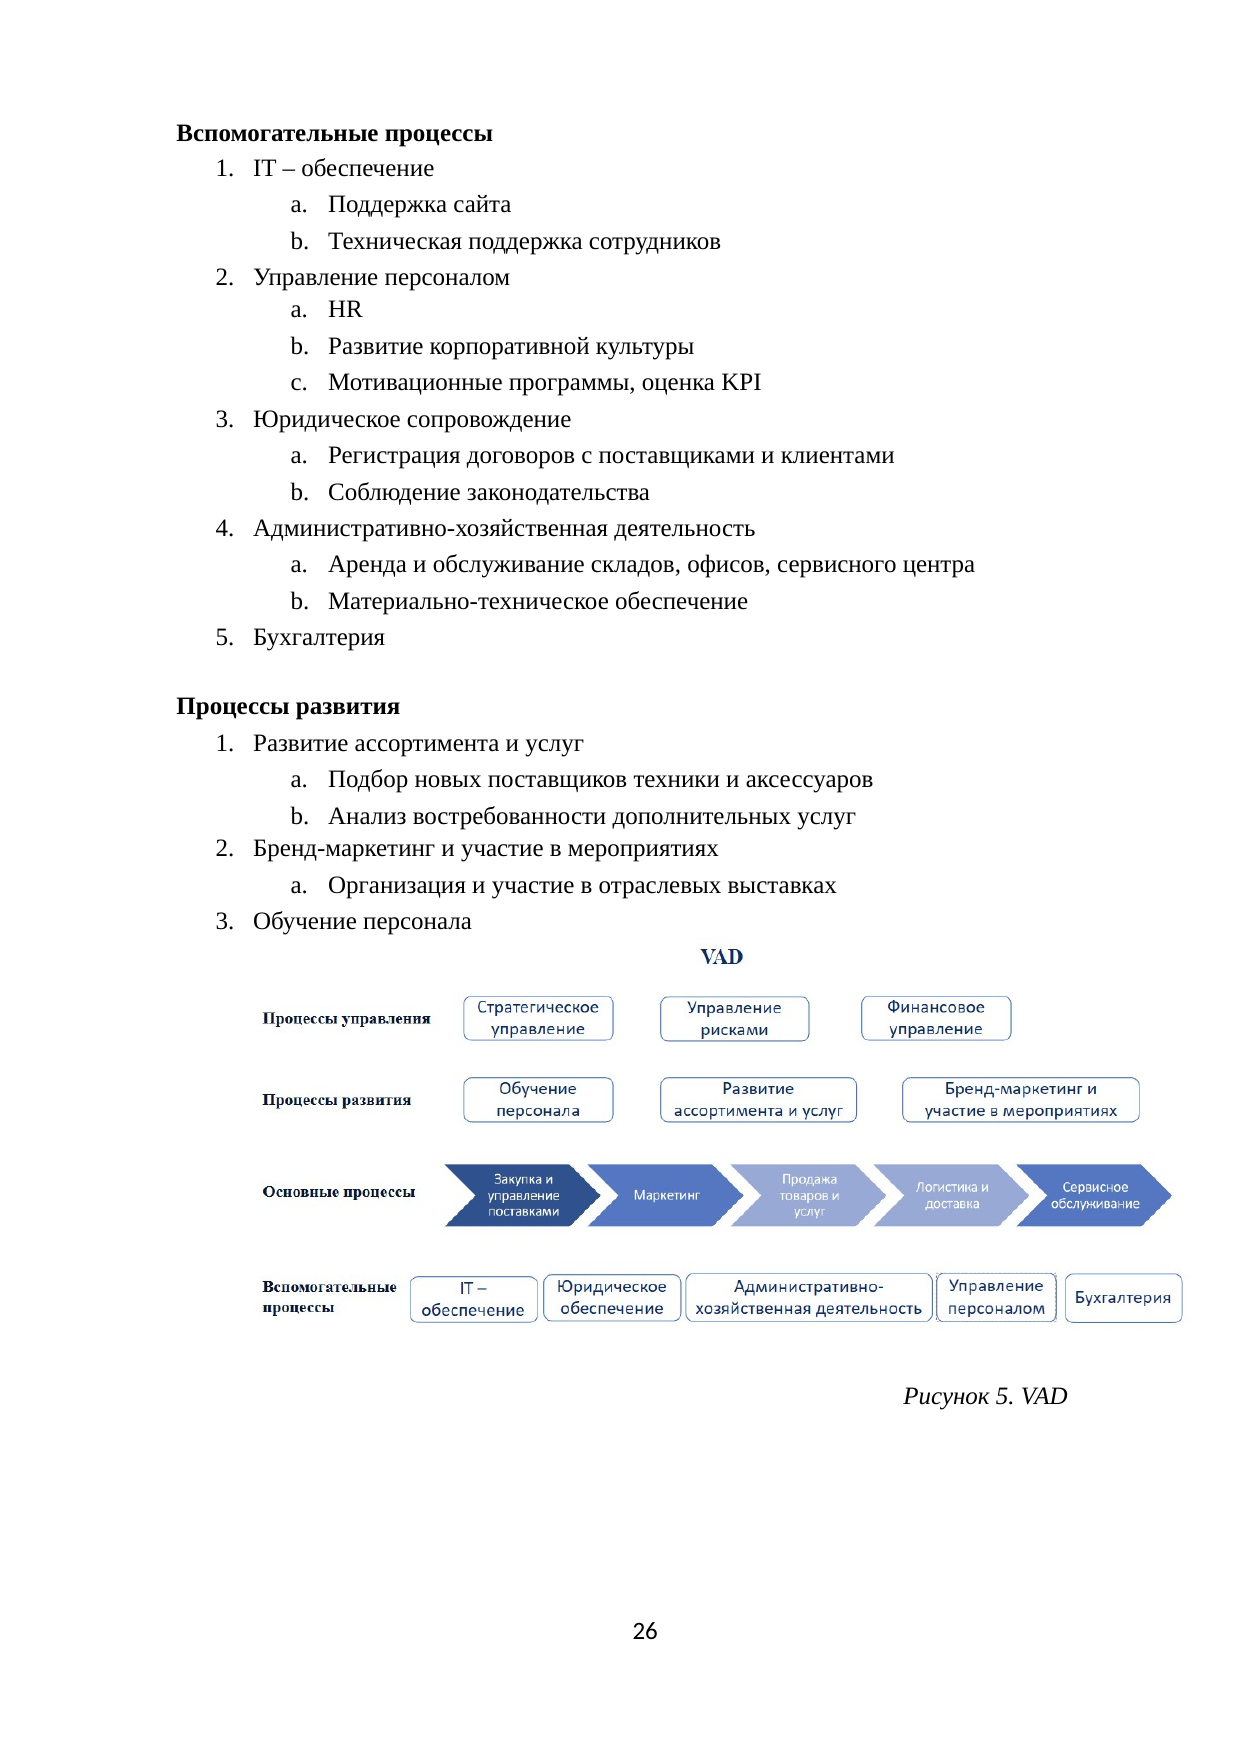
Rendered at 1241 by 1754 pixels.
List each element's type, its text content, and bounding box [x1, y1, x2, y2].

list Аренда и обслуживание складов, офисов, сервисного центра [290, 549, 1067, 578]
text Процессы развития [176, 691, 1127, 720]
list Юридическое сопровождение [215, 404, 1067, 433]
list Подбор новых поставщиков техники и аксессуаров [290, 764, 1067, 793]
list Управление персоналом [215, 262, 1067, 291]
list Бренд-маркетинг и участие в мероприятиях [215, 833, 1067, 862]
list Административно-хозяйственная деятельность [215, 513, 1067, 542]
list Обучение персонала [215, 906, 1067, 934]
picture [252, 938, 1192, 1370]
list IT – обеспечение [215, 153, 1067, 182]
list Техническая поддержка сотрудников [290, 226, 1067, 254]
list HR [290, 294, 1067, 323]
list Развитие корпоративной культуры [290, 331, 1067, 360]
list Анализ востребованности дополнительных услуг [290, 801, 1067, 829]
text Рисунок 5. VAD [177, 1381, 1067, 1410]
list Мотивационные программы, оценка KPI [290, 367, 1067, 396]
list Соблюдение законодательства [290, 477, 1067, 505]
text Вспомогательные процессы [176, 118, 1127, 147]
list Материально-техническое обеспечение [290, 586, 1067, 615]
list Организация и участие в отраслевых выставках [290, 870, 1067, 898]
list Регистрация договоров с поставщиками и клиентами [290, 440, 1067, 469]
list Бухгалтерия [215, 622, 1067, 651]
list Поддержка сайта [290, 189, 1067, 218]
list Развитие ассортимента и услуг [215, 728, 1067, 757]
